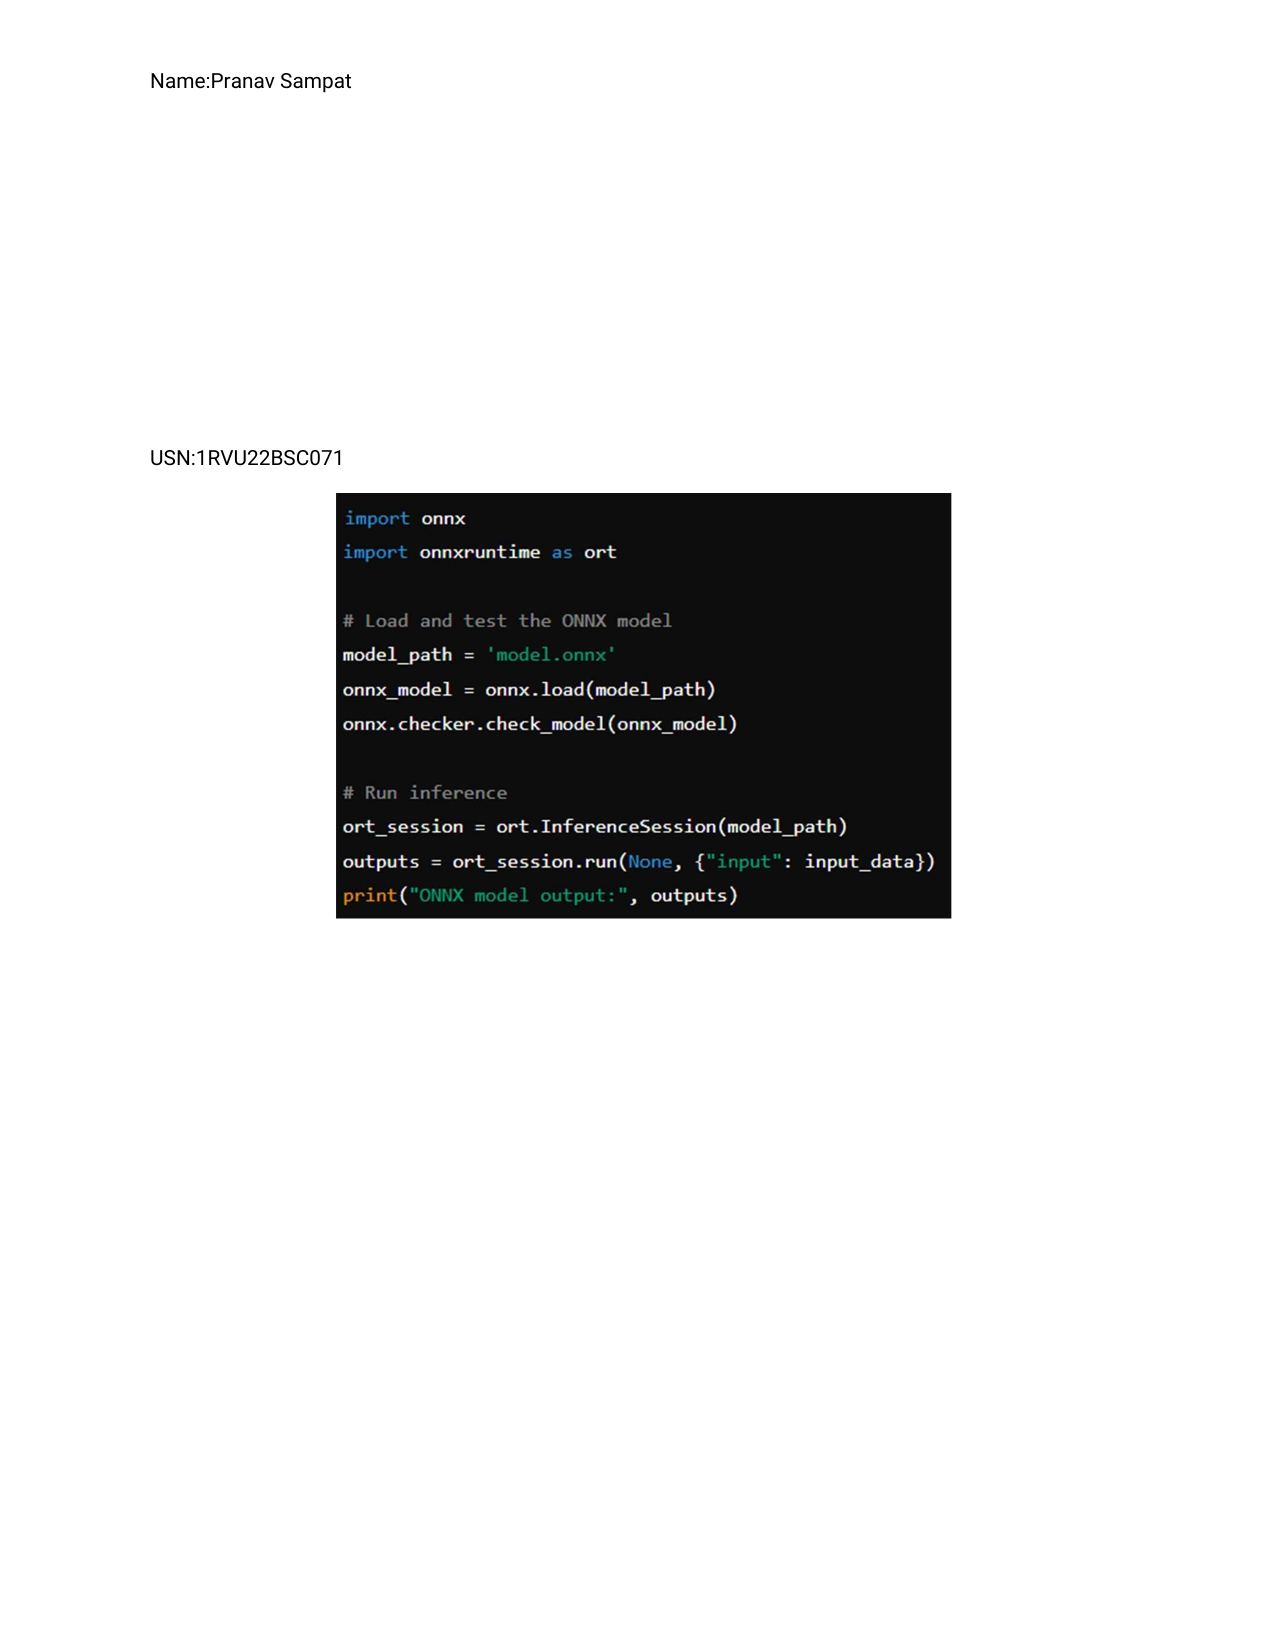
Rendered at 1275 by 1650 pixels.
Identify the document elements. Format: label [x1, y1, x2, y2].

picture [335, 492, 952, 919]
